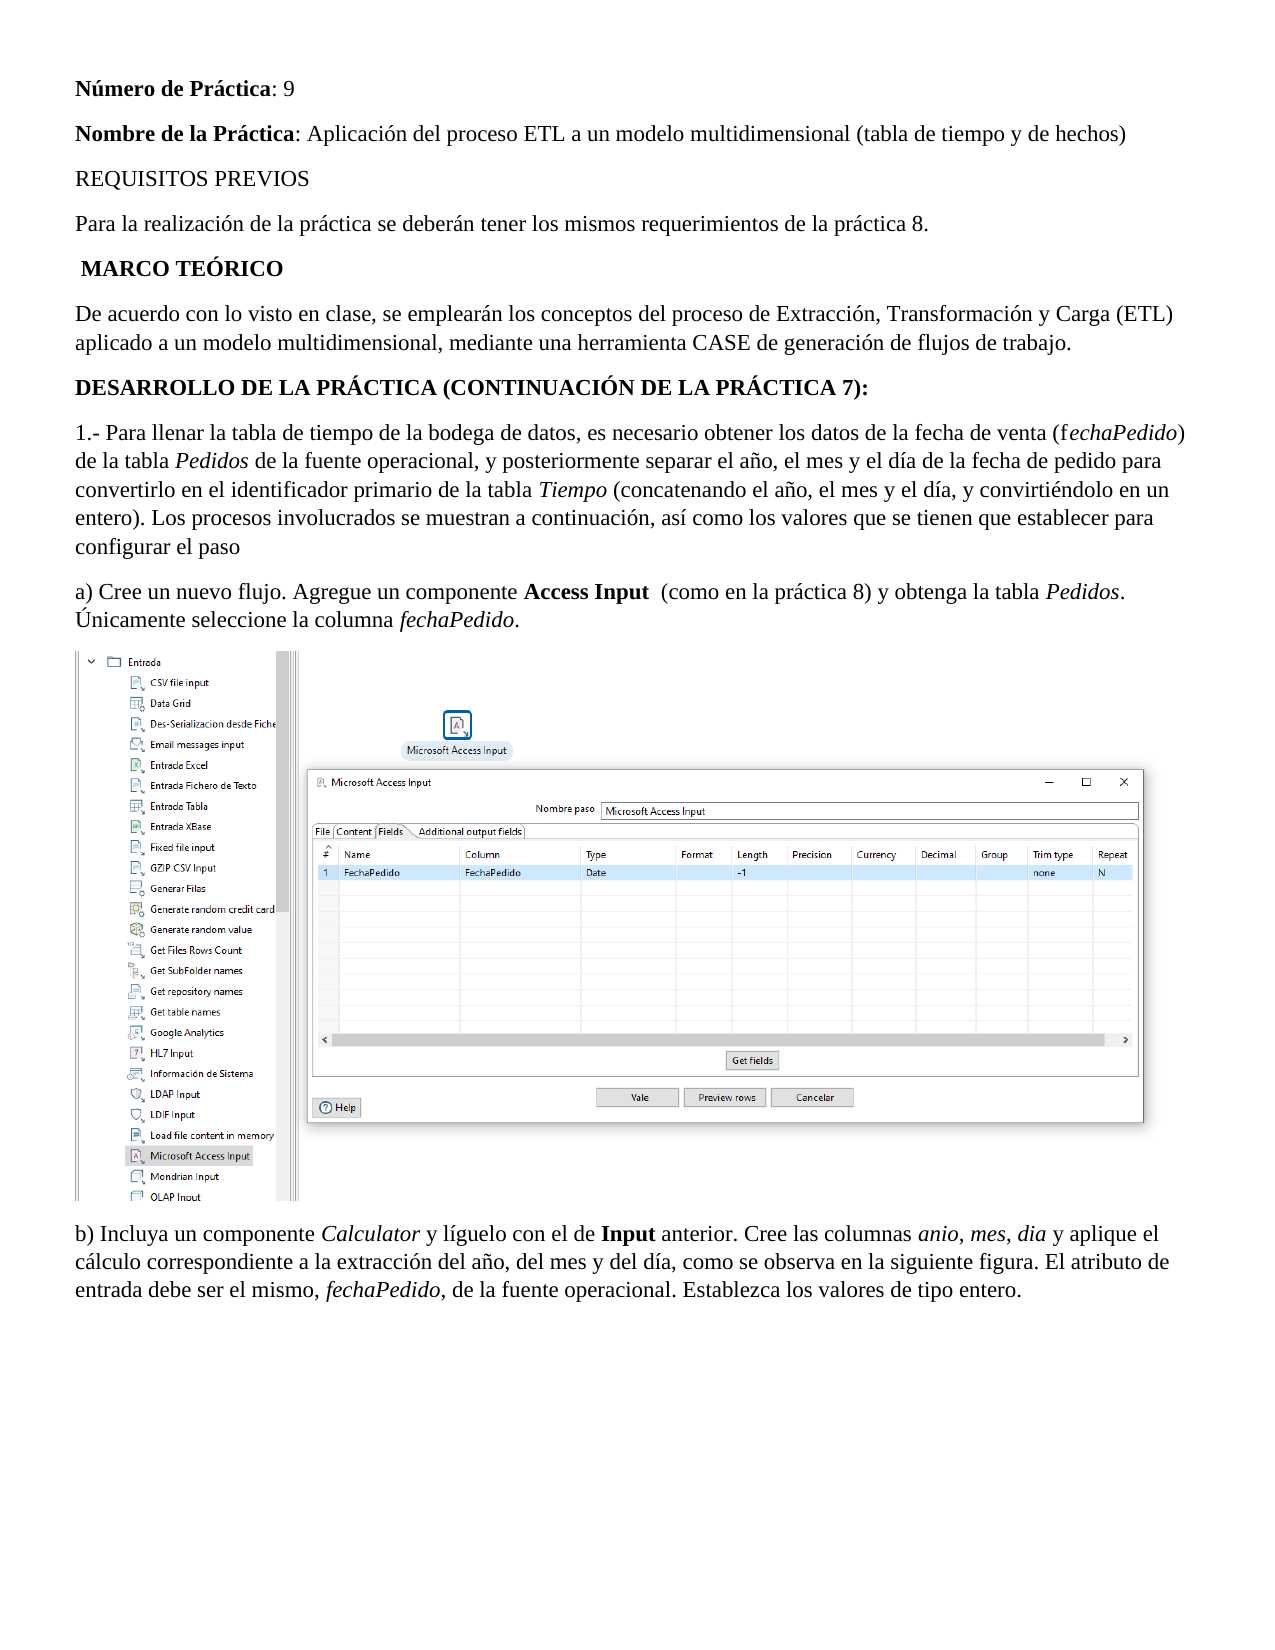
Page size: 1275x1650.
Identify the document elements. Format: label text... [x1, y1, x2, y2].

text DESARROLLO DE LA PRÁCTICA (CONTINUACIÓN DE LA PRÁCTICA 7): [75, 374, 1200, 400]
text Número de Práctica: 9 [75, 75, 1200, 101]
text Para la realización de la práctica se deberán tener los mismos requerimientos de la práctica 8. [75, 210, 1200, 237]
text b) Incluya un componente Calculator y líguelo con el de Input anterior. Cree las columnas anio, mes, dia y aplique el cálculo correspondiente a la extracción del año, del mes y del día, como se observa en la siguiente figura. El atributo de entrada debe ser el mismo, fechaPedido, de la fuente operacional. Establezca los valores de tipo entero. [75, 1219, 1200, 1303]
text 1.- Para llenar la tabla de tiempo de la bodega de datos, es necesario obtener los datos de la fecha de venta (fechaPedido) de la tabla Pedidos de la fuente operacional, y posteriormente separar el año, el mes y el día de la fecha de pedido para convertirlo en el identificador primario de la tabla Tiempo (concatenando el año, el mes y el día, y convirtiéndolo en un entero). Los procesos involucrados se muestran a continuación, así como los valores que se tienen que establecer para configurar el paso [75, 419, 1200, 559]
text MARCO TEÓRICO [75, 255, 1200, 282]
text De acuerdo con lo visto en clase, se emplearán los conceptos del proceso de Extracción, Transformación y Carga (ETL) aplicado a un modelo multidimensional, mediante una herramienta CASE de generación de flujos de trabajo. [75, 301, 1200, 355]
text Nombre de la Práctica: Aplicación del proceso ETL a un modelo multidimensional (tabla de tiempo y de hechos) [75, 120, 1200, 146]
picture [75, 651, 1164, 1201]
text a) Cree un nuevo flujo. Agregue un componente Access Input (como en la práctica 8) y obtenga la tabla Pedidos. Únicamente seleccione la columna fechaPedido. [75, 578, 1200, 633]
text REQUISITOS PREVIOS [75, 165, 1200, 192]
